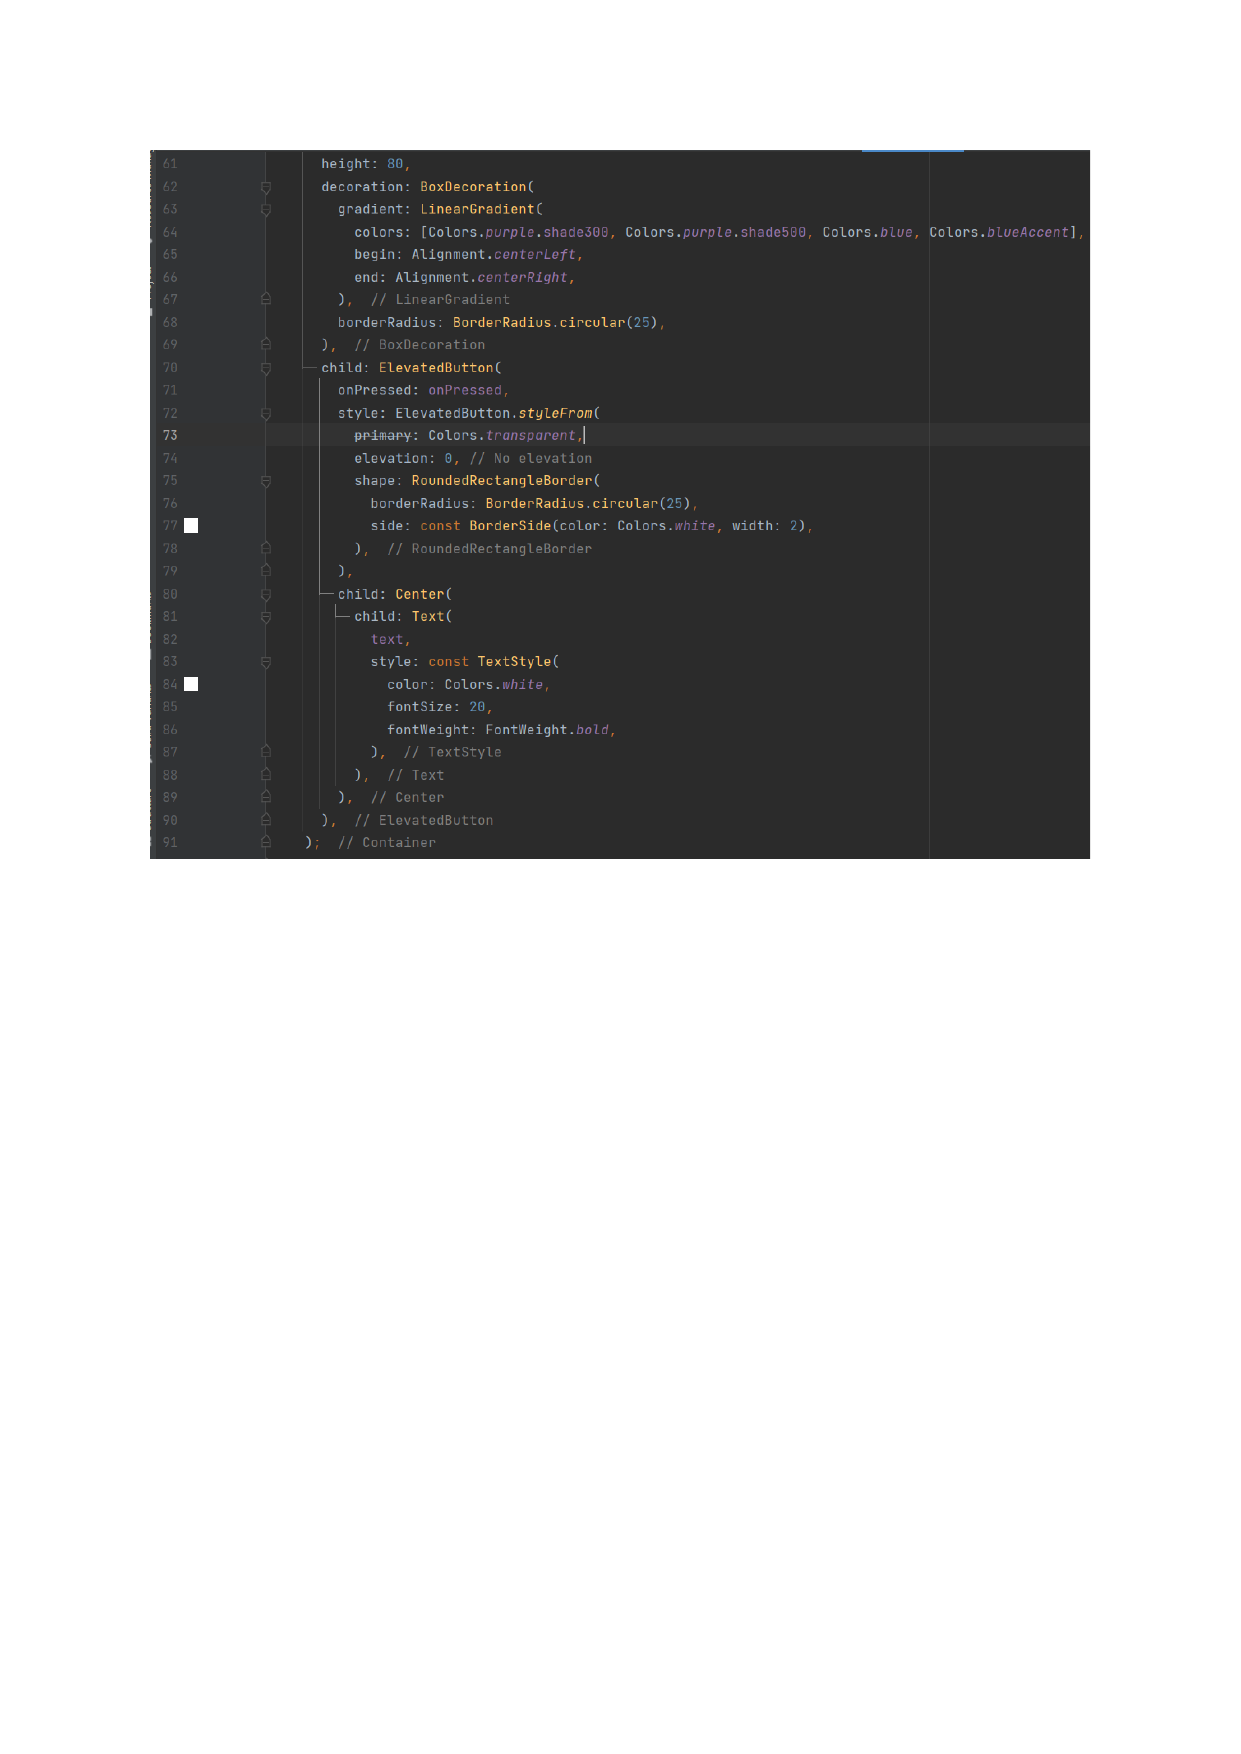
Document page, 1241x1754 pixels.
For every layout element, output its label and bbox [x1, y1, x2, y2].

picture [150, 150, 1091, 859]
